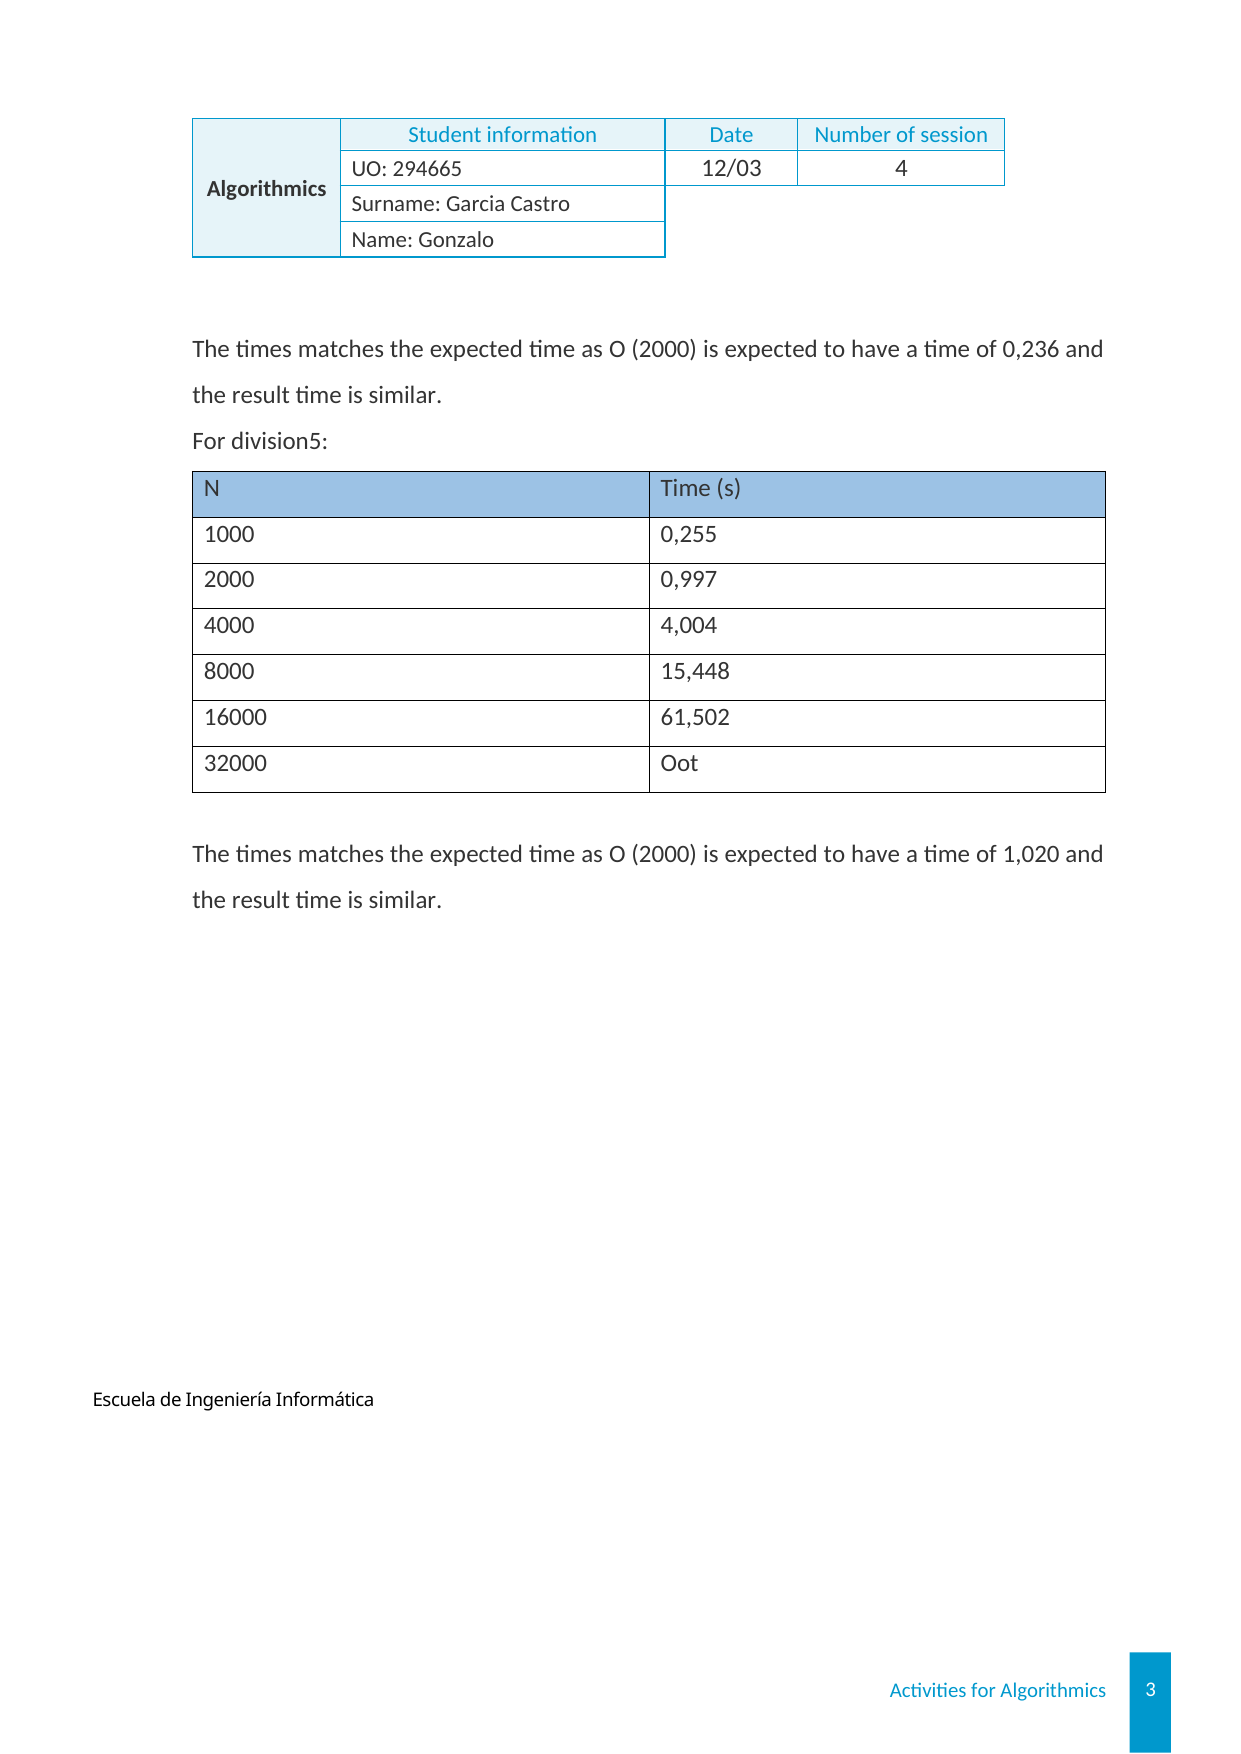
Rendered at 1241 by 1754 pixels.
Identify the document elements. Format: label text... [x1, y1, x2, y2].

text The times matches the expected time as O (2000) is expected to have a time of 1,020 and the result time is similar. [192, 838, 1106, 915]
table_cell 2000 [193, 564, 649, 608]
table_cell 4,004 [650, 609, 1105, 654]
table_header Time (s) [650, 472, 1105, 517]
table_cell 32000 [193, 747, 649, 792]
table_cell 16000 [193, 701, 649, 746]
table_cell 4000 [193, 609, 649, 654]
table_cell 1000 [193, 518, 649, 562]
text For division5: [192, 425, 1106, 456]
table_cell 0,255 [650, 518, 1105, 562]
table_cell Oot [650, 747, 1105, 792]
table_cell 8000 [193, 655, 649, 700]
table_cell 15,448 [650, 655, 1105, 700]
table_cell 0,997 [650, 564, 1105, 608]
text The times matches the expected time as O (2000) is expected to have a time of 0,236 and the result time is similar. [192, 334, 1106, 410]
table_cell 61,502 [650, 701, 1105, 746]
table_header N [193, 472, 649, 517]
